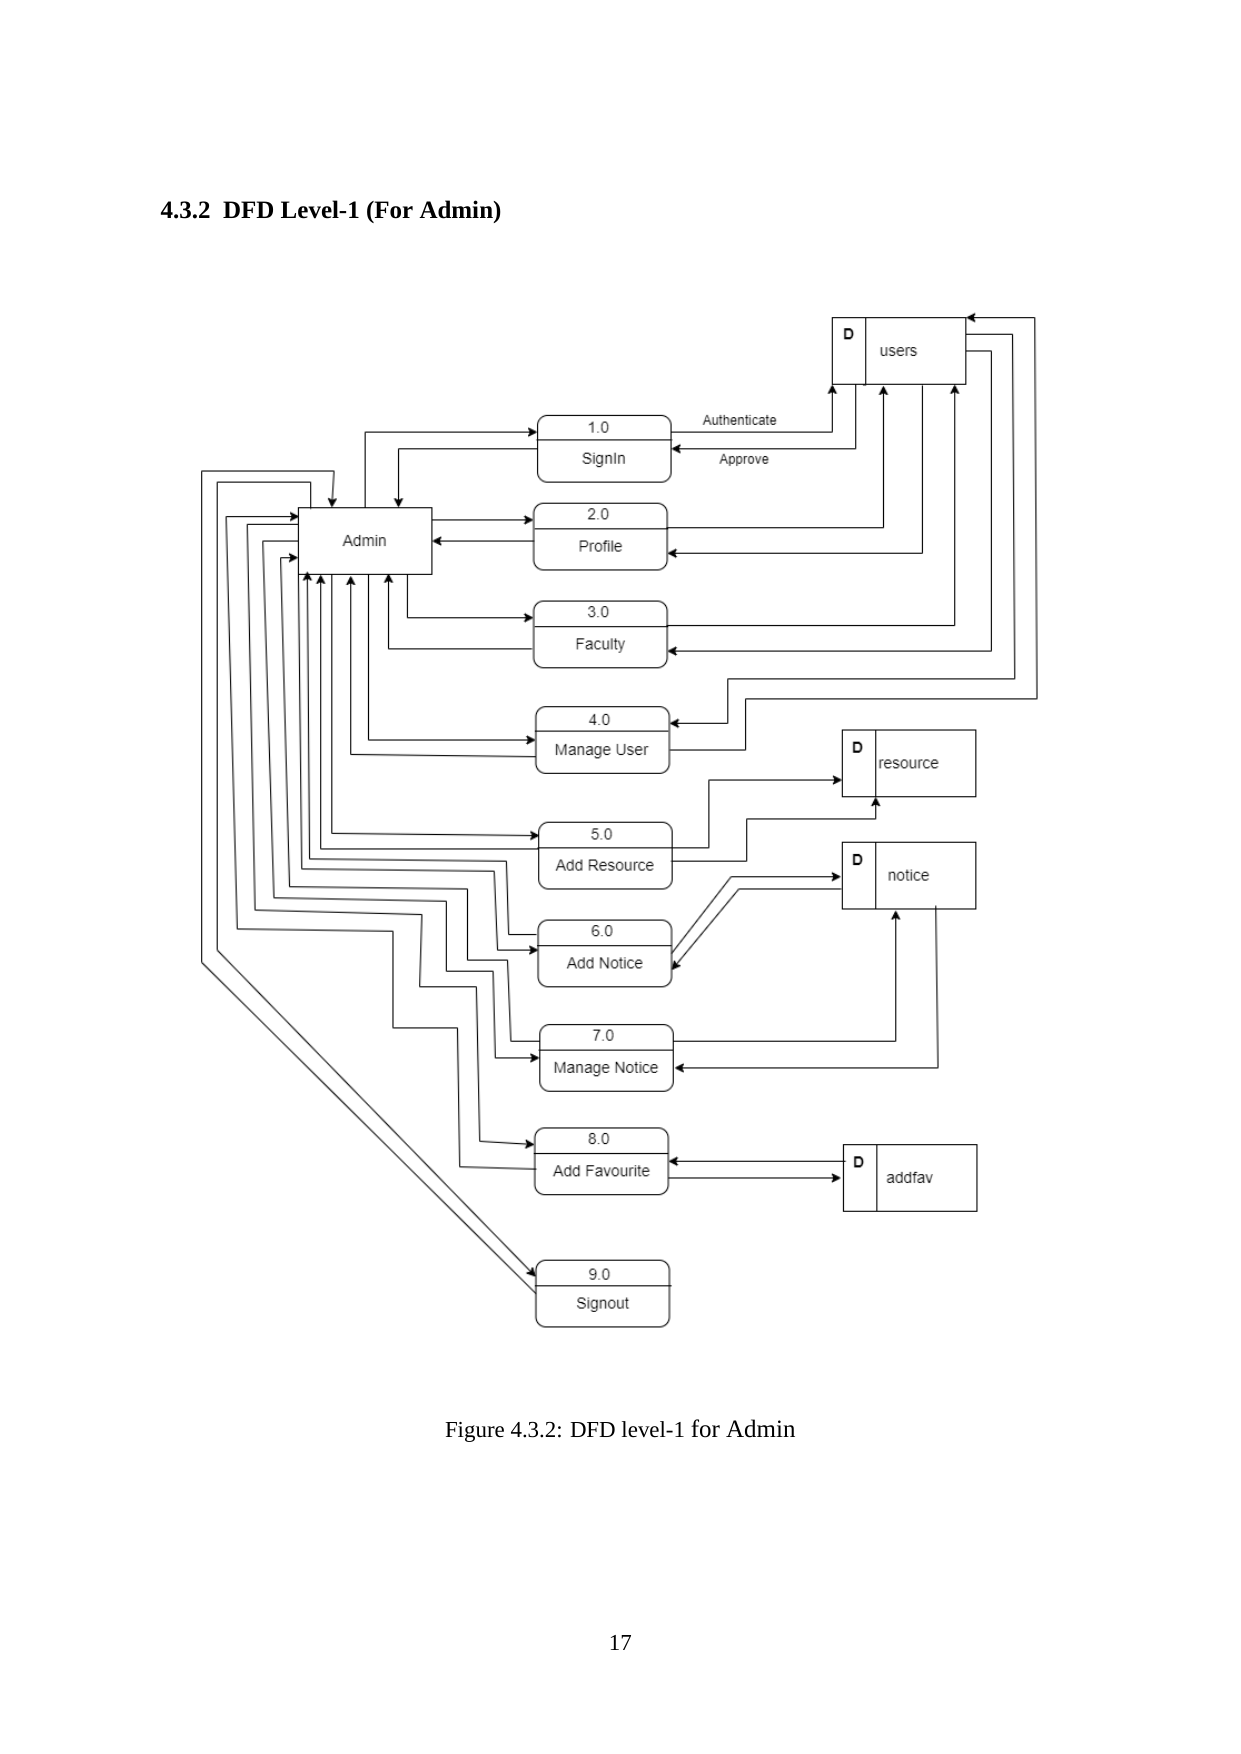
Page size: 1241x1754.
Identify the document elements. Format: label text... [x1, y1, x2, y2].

subtitle 4.3.2 DFD Level-1 (For Admin) [160, 195, 1080, 224]
picture [160, 276, 1081, 1362]
text Figure 4.3.2: DFD level-1 for Admin [160, 1414, 1080, 1443]
